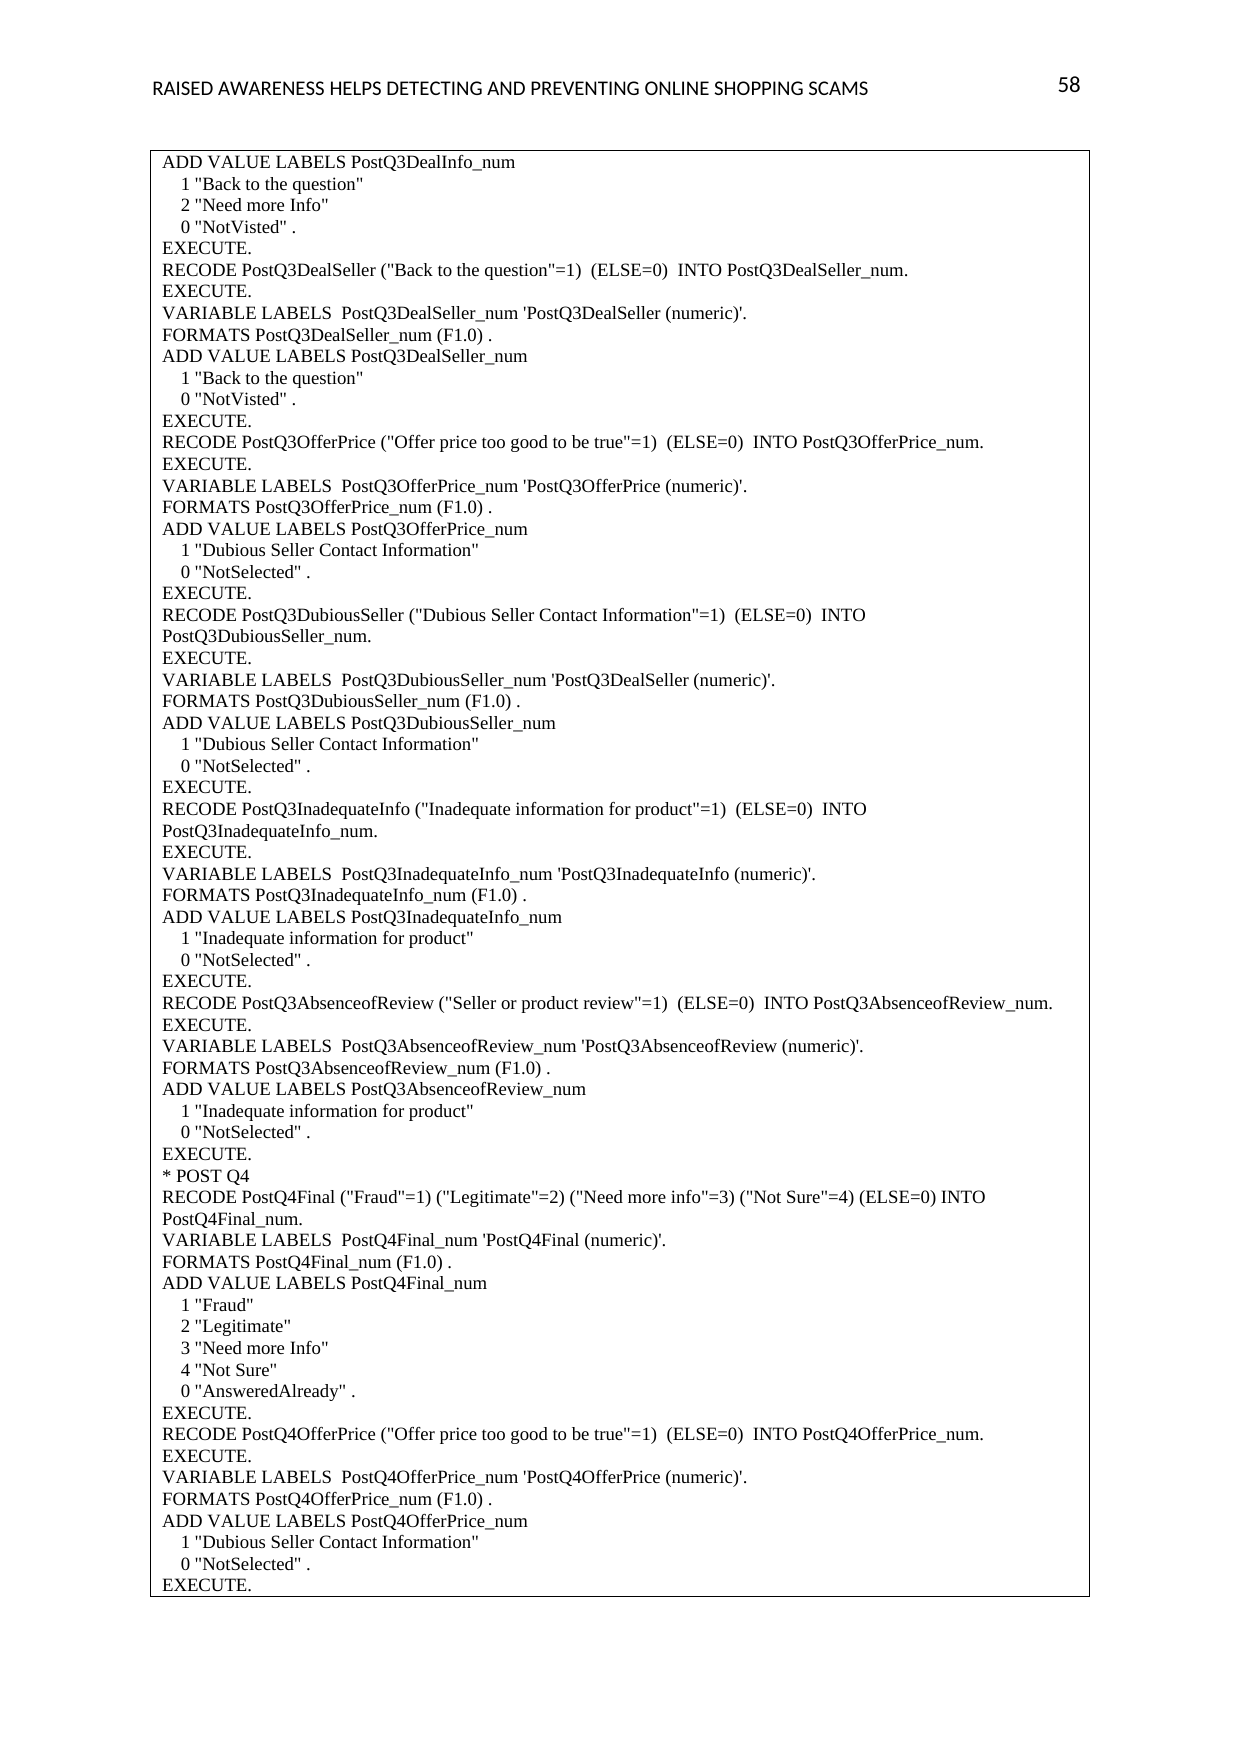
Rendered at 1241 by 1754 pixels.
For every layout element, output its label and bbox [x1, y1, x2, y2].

table_header [151, 151, 1089, 1596]
